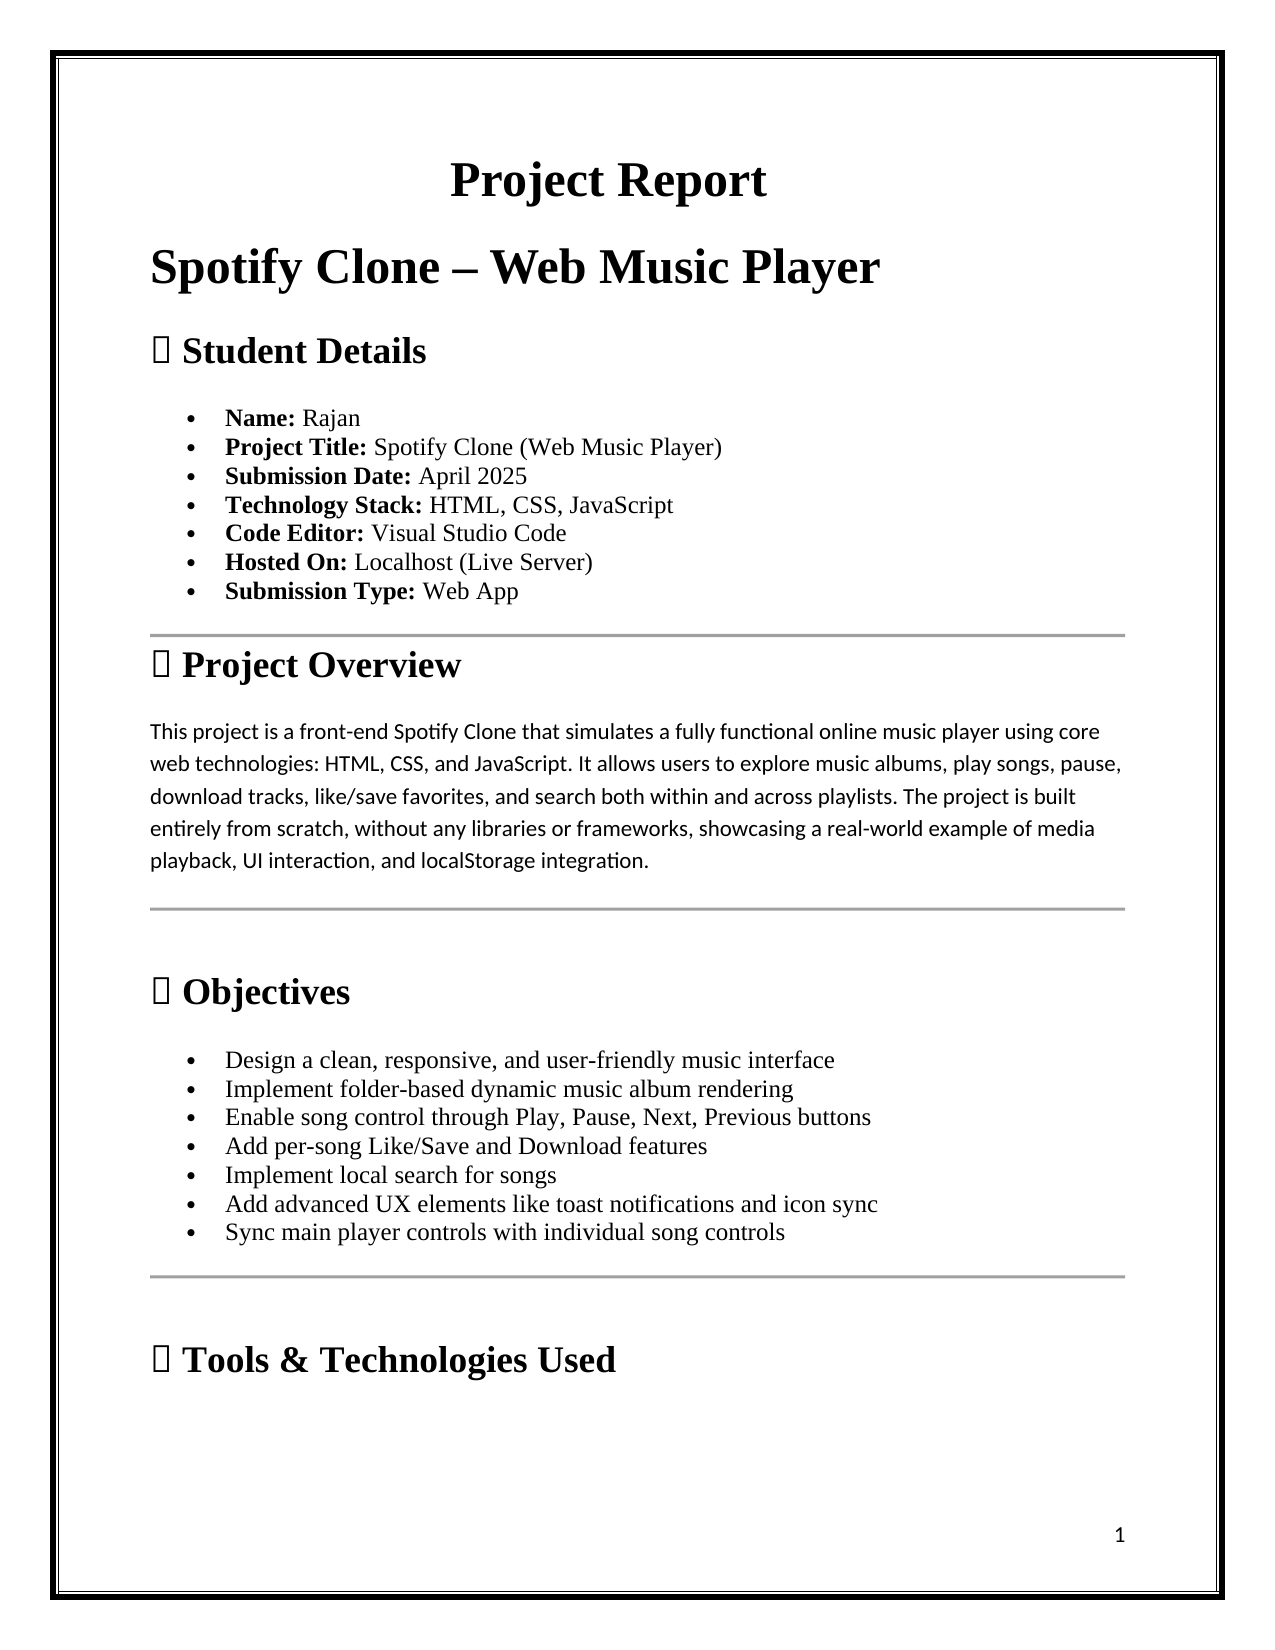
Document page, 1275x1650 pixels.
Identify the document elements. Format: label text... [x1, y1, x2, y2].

list Design a clean, responsive, and user-friendly music interface [187, 1045, 1125, 1074]
text Spotify Clone – Web Music Player [150, 237, 1125, 294]
list Submission Date: April 2025 [187, 461, 1125, 490]
list Code Editor: Visual Studio Code [187, 518, 1125, 547]
list Enable song control through Play, Pause, Next, Previous buttons [187, 1102, 1125, 1131]
list Implement local search for songs [187, 1160, 1125, 1189]
list Submission Type: Web App [187, 576, 1125, 605]
list Hosted On: Localhost (Live Server) [187, 547, 1125, 576]
list Add per-song Like/Save and Download features [187, 1131, 1125, 1160]
list Project Title: Spotify Clone (Web Music Player) [187, 432, 1125, 461]
subtitle 🧰 Tools & Technologies Used [150, 1332, 1125, 1383]
list Sync main player controls with individual song controls [187, 1217, 1125, 1246]
list Implement folder-based dynamic music album rendering [187, 1074, 1125, 1102]
list Technology Stack: HTML, CSS, JavaScript [187, 490, 1125, 518]
text Project Report [375, 150, 1125, 207]
text 👤 Student Details [150, 323, 1125, 374]
list Name: Rajan [187, 403, 1125, 432]
subtitle 📌 Project Overview [150, 638, 1125, 688]
text This project is a front-end Spotify Clone that simulates a fully functional online music player using core web technologies: HTML, CSS, and JavaScript. It allows users to explore music albums, play songs, pause, download tracks, like/save favorites, and search both within and across playlists. The project is built entirely from scratch, without any libraries or frameworks, showcasing a real-world example of media playback, UI interaction, and localStorage integration. [150, 717, 1125, 874]
list Add advanced UX elements like toast notifications and icon sync [187, 1189, 1125, 1217]
text 🎯 Objectives [150, 965, 1125, 1016]
